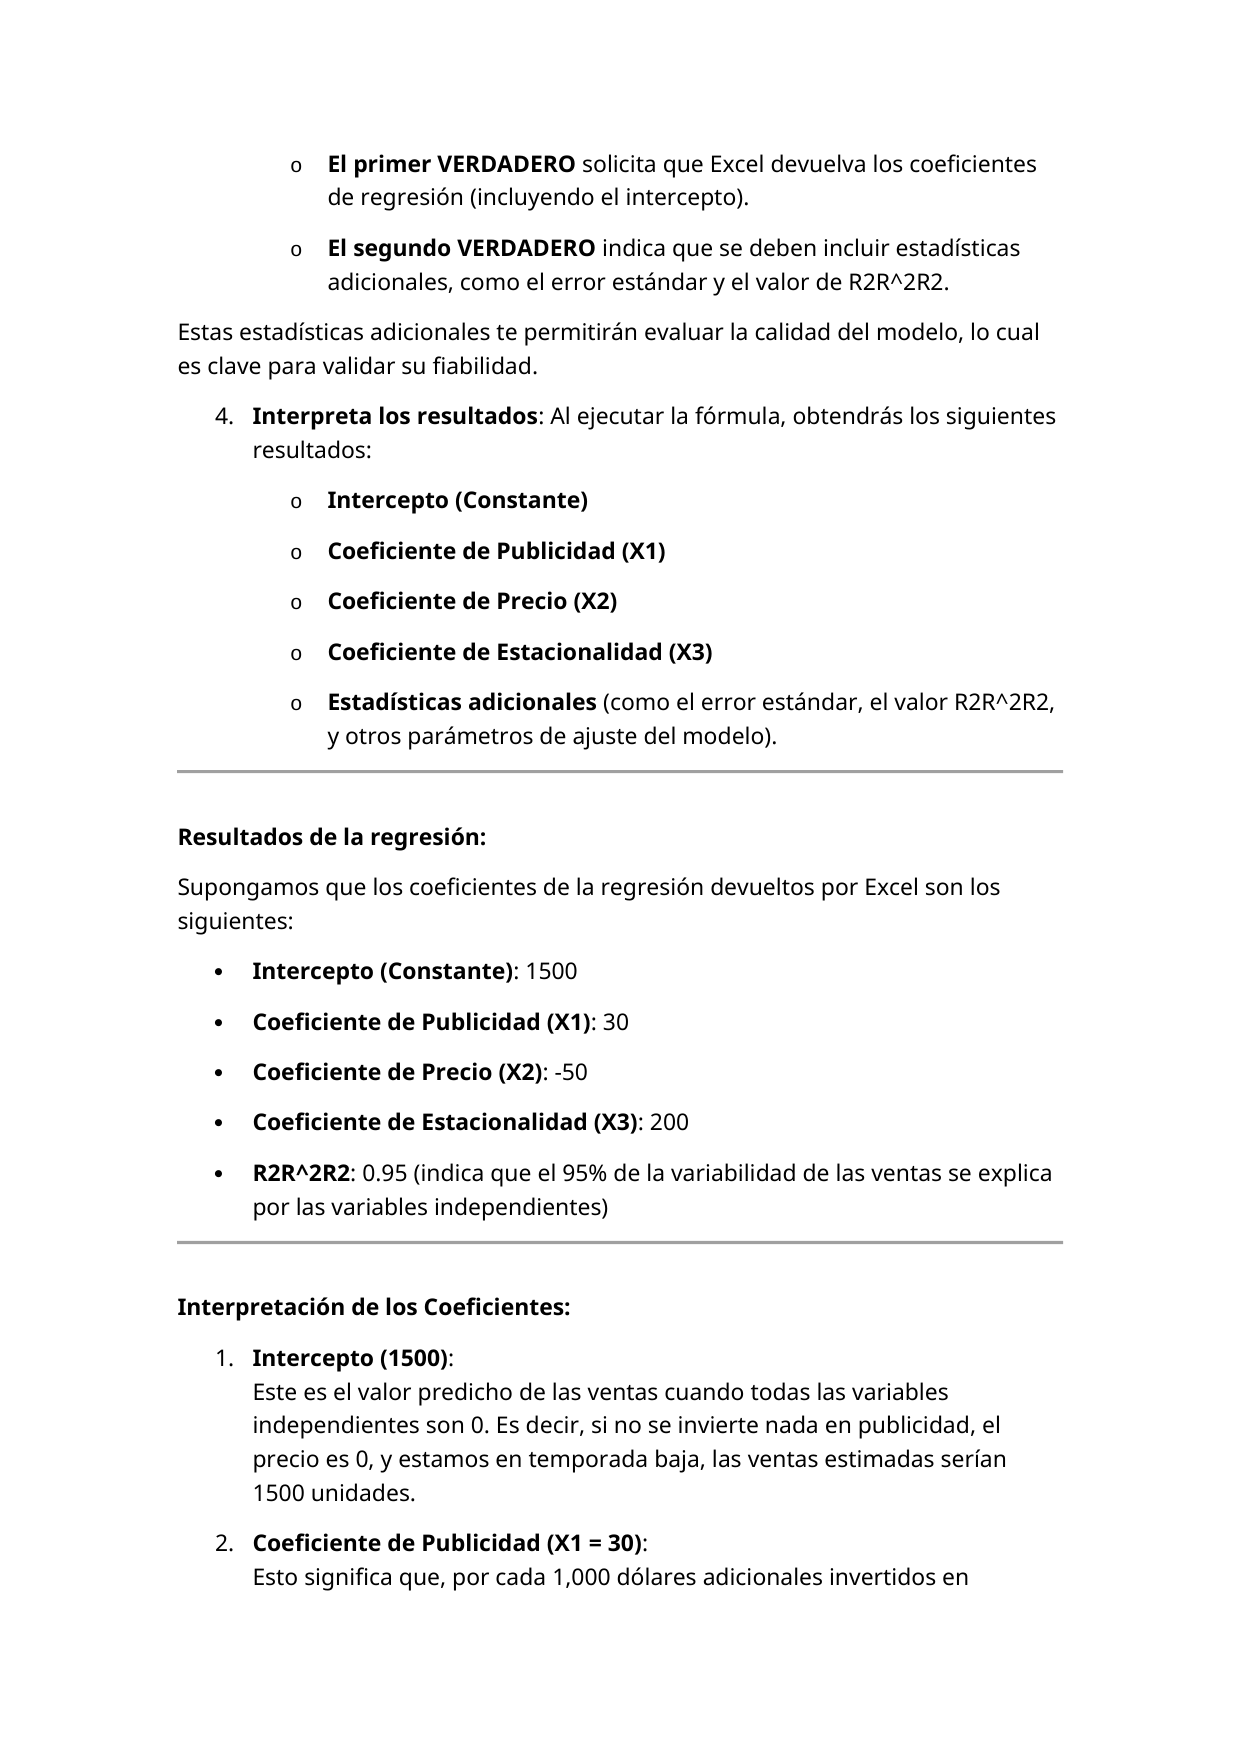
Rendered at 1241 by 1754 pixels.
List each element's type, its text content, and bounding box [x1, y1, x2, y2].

list El primer VERDADERO solicita que Excel devuelva los coeficientes de regresión (incluyendo el intercepto). [290, 148, 1063, 213]
list Interpreta los resultados: Al ejecutar la fórmula, obtendrás los siguientes resultados: [215, 400, 1063, 465]
list Intercepto (Constante): 1500 [215, 955, 1063, 986]
list Coeficiente de Publicidad (X1) [290, 535, 1063, 566]
list Intercepto (Constante) [290, 484, 1063, 516]
list Intercepto (1500): Este es el valor predicho de las ventas cuando todas las variables independientes son 0. Es decir, si no se invierte nada en publicidad, el precio es 0, y estamos en temporada baja, las ventas estimadas serían 1500 unidades. [215, 1342, 1063, 1508]
text Interpretación de los Coeficientes: [177, 1291, 1063, 1323]
text Supongamos que los coeficientes de la regresión devueltos por Excel son los siguientes: [177, 871, 1063, 936]
list Coeficiente de Estacionalidad (X3): 200 [215, 1106, 1063, 1138]
text Resultados de la regresión: [177, 821, 1063, 852]
list El segundo VERDADERO indica que se deben incluir estadísticas adicionales, como el error estándar y el valor de R2R^2R2. [290, 232, 1063, 297]
list Coeficiente de Precio (X2) [290, 585, 1063, 616]
list Coeficiente de Publicidad (X1): 30 [215, 1006, 1063, 1037]
list Coeficiente de Estacionalidad (X3) [290, 636, 1063, 667]
list Estadísticas adicionales (como el error estándar, el valor R2R^2R2, y otros parámetros de ajuste del modelo). [290, 686, 1063, 751]
list Coeficiente de Precio (X2): -50 [215, 1056, 1063, 1087]
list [215, 1527, 1063, 1592]
list R2R^2R2: 0.95 (indica que el 95% de la variabilidad de las ventas se explica por las variables independientes) [215, 1157, 1063, 1222]
text Estas estadísticas adicionales te permitirán evaluar la calidad del modelo, lo cual es clave para validar su fiabilidad. [177, 316, 1063, 381]
